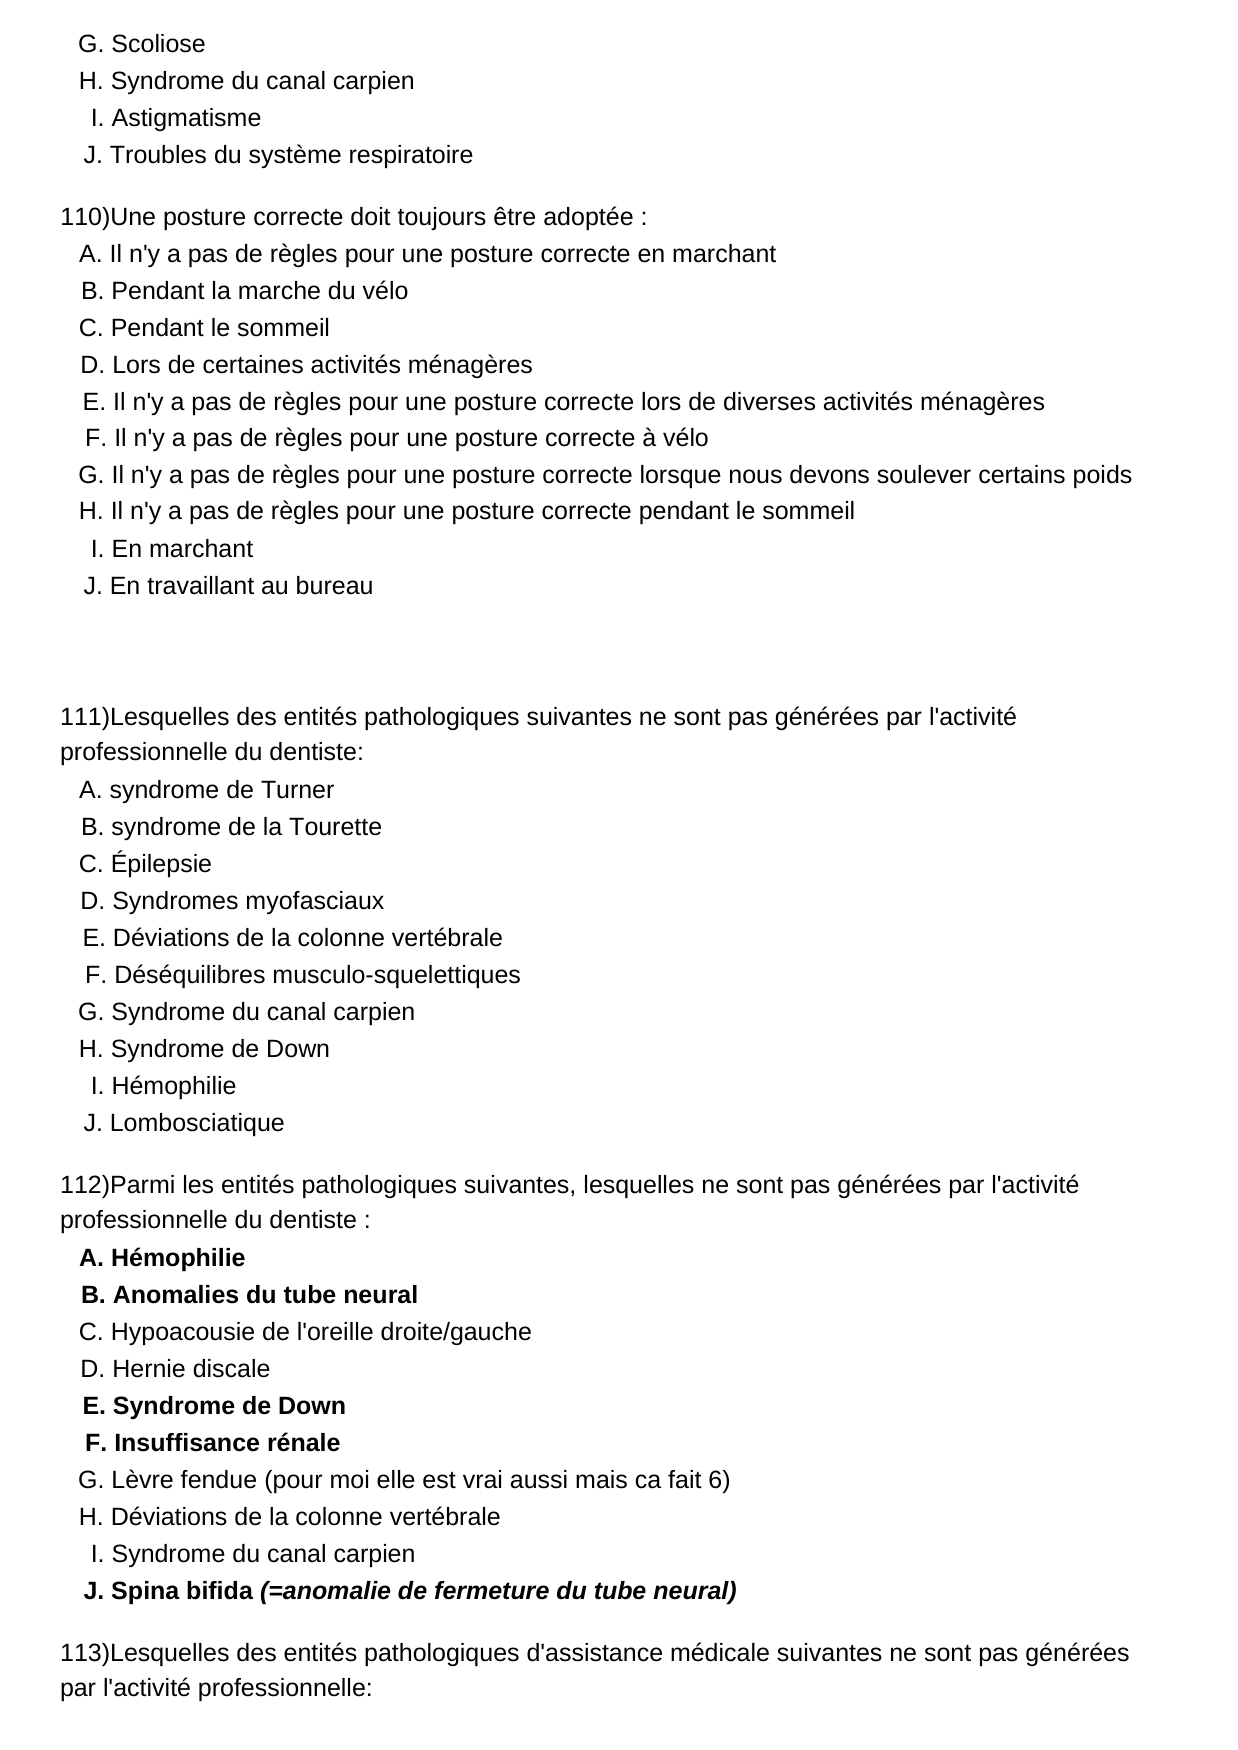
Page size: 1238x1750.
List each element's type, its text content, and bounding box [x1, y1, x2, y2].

text G. Scoliose [78, 29, 1185, 58]
text D. Syndromes myofasciaux [80, 886, 1185, 914]
text J. En travaillant au bureau [83, 571, 1185, 599]
text A. Il n'y a pas de règles pour une posture correcte en marchant [79, 239, 1185, 268]
text E. Déviations de la colonne vertébrale [82, 923, 1185, 951]
text I. Syndrome du canal carpien [91, 1539, 1185, 1567]
text J. Troubles du système respiratoire [83, 140, 1185, 169]
text J. Spina bifida (=anomalie de fermeture du tube neural) [83, 1576, 1185, 1604]
text C. Hypoacousie de l'oreille droite/gauche [79, 1317, 1185, 1346]
text A. Hémophilie [79, 1243, 1185, 1272]
text I. En marchant [91, 534, 1185, 562]
text D. Hernie discale [80, 1354, 1185, 1383]
text 112)Parmi les entités pathologiques suivantes, lesquelles ne sont pas générées par l'activité professionnelle du dentiste : [60, 1169, 1125, 1234]
text F. Insuffisance rénale [85, 1428, 1185, 1457]
text J. Lombosciatique [83, 1108, 1185, 1136]
text 113)Lesquelles des entités pathologiques d'assistance médicale suivantes ne sont pas générées par l'activité professionnelle: [60, 1638, 1174, 1702]
text 110)Une posture correcte doit toujours être adoptée : [60, 202, 1185, 231]
text I. Hémophilie [91, 1071, 1185, 1099]
text B. Anomalies du tube neural [81, 1280, 1185, 1309]
text A. syndrome de Turner [79, 775, 1185, 803]
text C. Épilepsie [79, 849, 1185, 877]
text C. Pendant le sommeil [79, 313, 1185, 342]
text 111)Lesquelles des entités pathologiques suivantes ne sont pas générées par l'activité professionnelle du dentiste: [60, 701, 1056, 766]
text E. Il n'y a pas de règles pour une posture correcte lors de diverses activités ménagères F. Il n'y a pas de règles pour une posture correcte à vélo [82, 387, 1065, 451]
text D. Lors de certaines activités ménagères [80, 350, 1185, 379]
text G. Lèvre fendue (pour moi elle est vrai aussi mais ca fait 6) [78, 1465, 1185, 1493]
text H. Syndrome de Down [79, 1034, 1185, 1062]
text I. Astigmatisme [91, 103, 1185, 132]
text H. Syndrome du canal carpien [79, 66, 1185, 95]
text F. Déséquilibres musculo-squelettiques [85, 960, 1185, 988]
text H. Déviations de la colonne vertébrale [79, 1502, 1185, 1531]
text B. syndrome de la Tourette [81, 812, 1185, 841]
text G. Il n'y a pas de règles pour une posture correcte lorsque nous devons soulever certains poids H. Il n'y a pas de règles pour une posture correcte pendant le sommeil [78, 460, 1156, 525]
text B. Pendant la marche du vélo [81, 276, 1185, 305]
text E. Syndrome de Down [82, 1391, 1185, 1419]
text G. Syndrome du canal carpien [78, 997, 1185, 1025]
